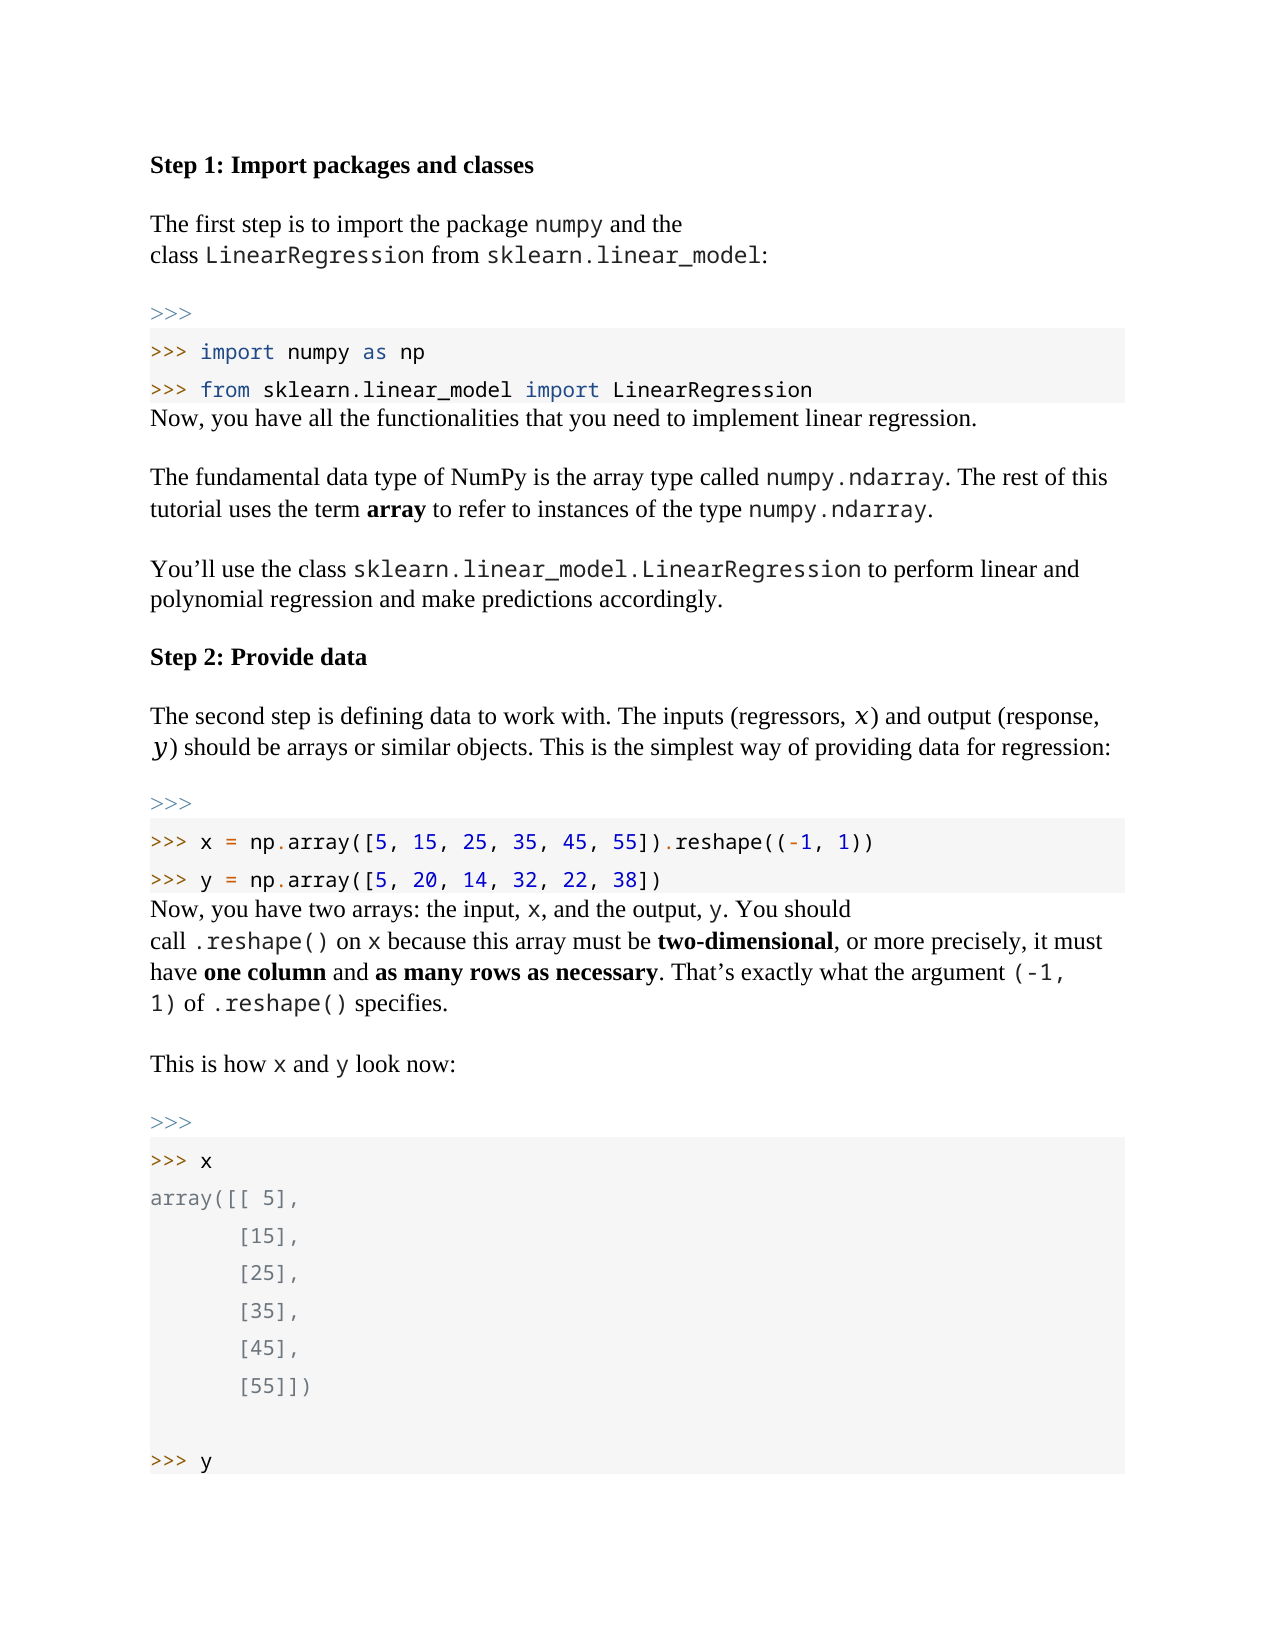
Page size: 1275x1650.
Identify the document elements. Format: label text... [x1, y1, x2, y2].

text >>> [150, 789, 1125, 818]
text >>> import numpy as np [150, 328, 1125, 366]
text The second step is defining data to work with. The inputs (regressors, 𝑥) and output (response, 𝑦) should be arrays or similar objects. This is the simplest way of providing data for regression: [150, 700, 1125, 760]
text >>> y [150, 1437, 1125, 1474]
text Now, you have two arrays: the input, x, and the output, y. You should call .reshape() on x because this array must be two-dimensional, or more precisely, it must have one column and as many rows as necessary. That’s exactly what the argument (-1, 1) of .reshape() specifies. [150, 893, 1125, 1018]
text Step 2: Provide data [150, 642, 1125, 671]
text [35], [150, 1287, 1125, 1324]
text [15], [150, 1212, 1125, 1249]
text >>> y = np.array([5, 20, 14, 32, 22, 38]) [150, 856, 1125, 893]
text >>> x [150, 1137, 1125, 1174]
text Now, you have all the functionalities that you need to implement linear regression. [150, 403, 1125, 432]
text >>> [150, 1108, 1125, 1137]
text >>> x = np.array([5, 15, 25, 35, 45, 55]).reshape((-1, 1)) [150, 818, 1125, 856]
text You’ll use the class sklearn.linear_model.LinearRegression to perform linear and polynomial regression and make predictions accordingly. [150, 553, 1125, 613]
text The fundamental data type of NumPy is the array type called numpy.ndarray. The rest of this tutorial uses the term array to refer to instances of the type numpy.ndarray. [150, 461, 1125, 524]
text array([[ 5], [150, 1174, 1125, 1212]
text Step 1: Import packages and classes [150, 150, 1125, 179]
text This is how x and y look now: [150, 1047, 1125, 1079]
text >>> from sklearn.linear_model import LinearRegression [150, 366, 1125, 403]
text >>> [150, 299, 1125, 328]
text [45], [150, 1324, 1125, 1362]
text [55]]) [150, 1362, 1125, 1399]
text The first step is to import the package numpy and the class LinearRegression from sklearn.linear_model: [150, 208, 1125, 270]
text [25], [150, 1249, 1125, 1287]
